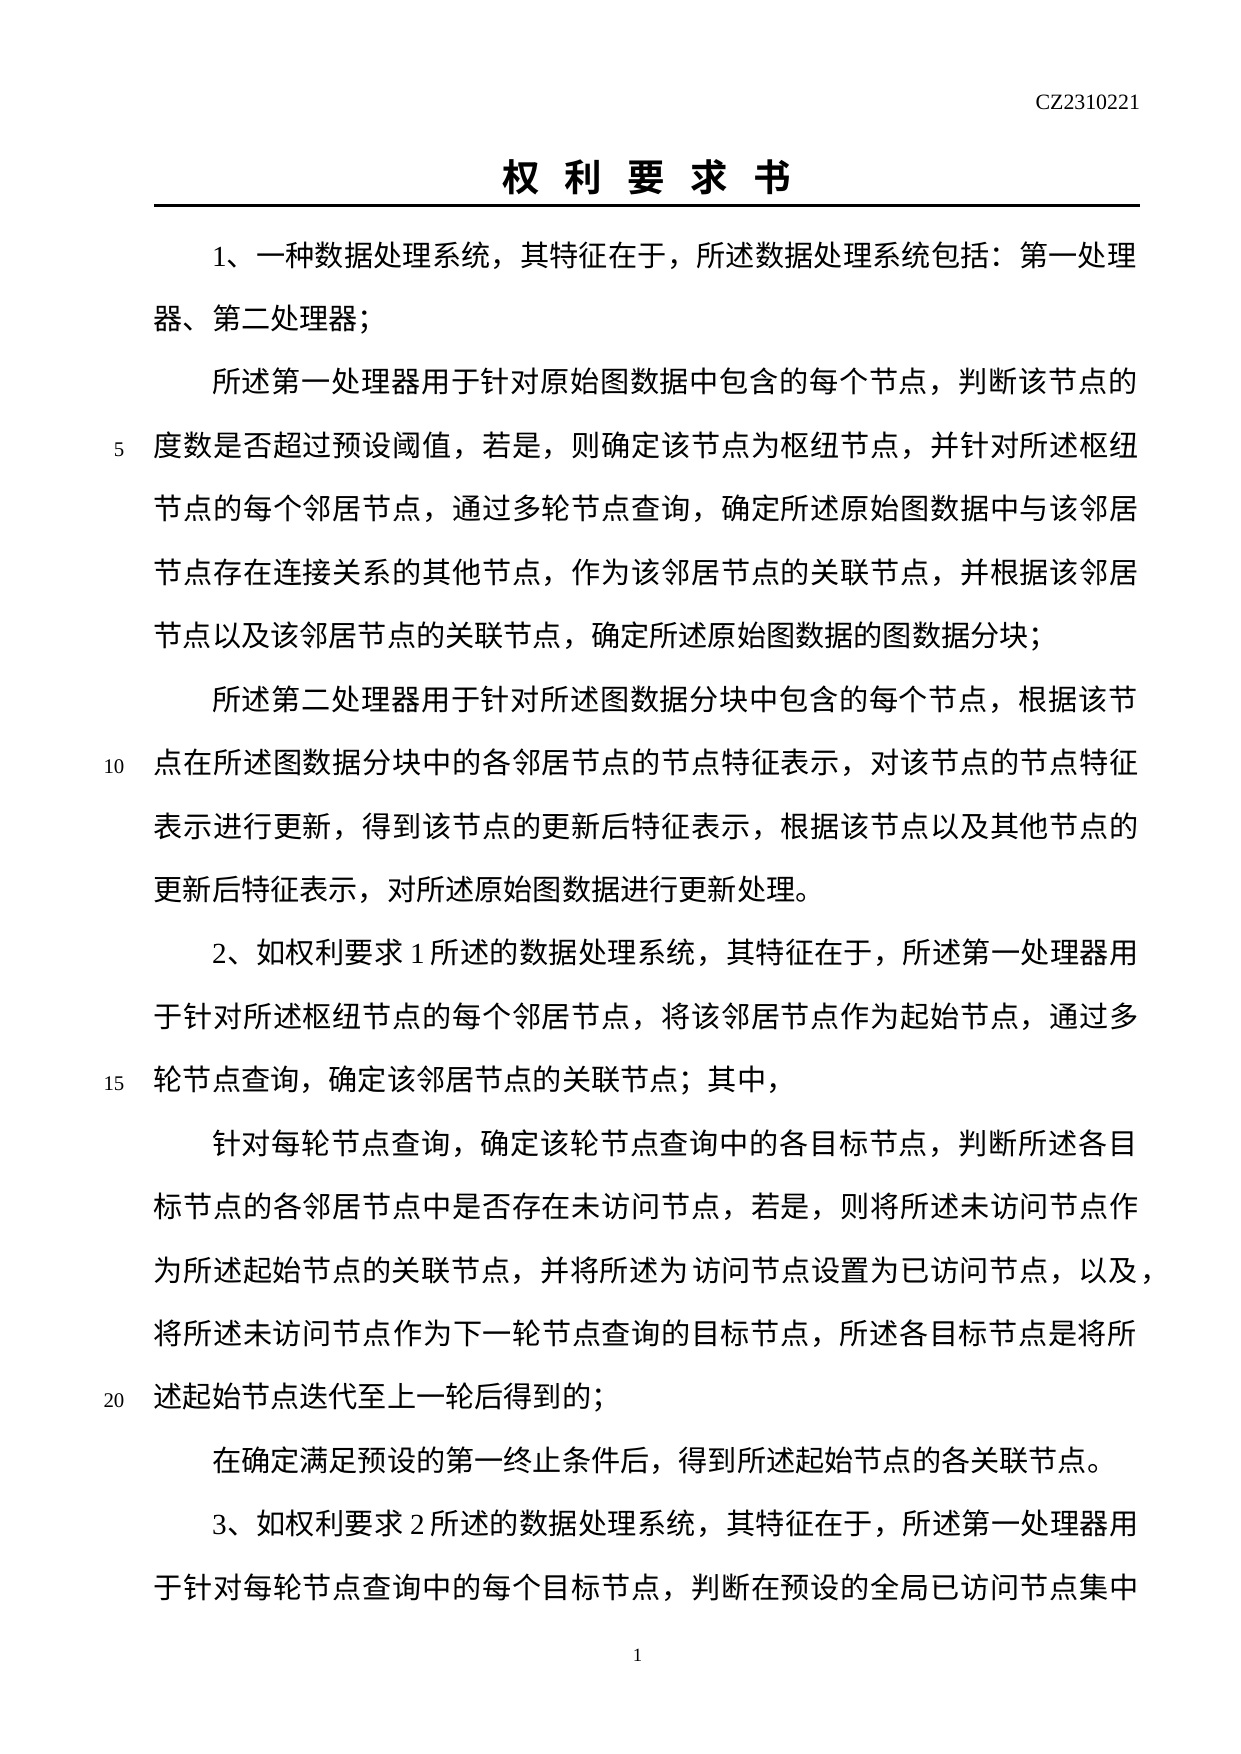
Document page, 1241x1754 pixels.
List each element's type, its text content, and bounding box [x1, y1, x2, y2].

text 权 利 要 求 书 [153, 148, 1140, 207]
text 1、一种数据处理系统，其特征在于，所述数据处理系统包括：第一处理器、第二处理器； [153, 232, 1140, 338]
text 所述第二处理器用于针对所述图数据分块中包含的每个节点，根据该节点在所述图数据分块中的各邻居节点的节点特征表示，对该节点的节点特征表示进行更新，得到该节点的更新后特征表示，根据该节点以及其他节点的更新后特征表示，对所述原始图数据进行更新处理。 [153, 676, 1140, 909]
text 针对每轮节点查询，确定该轮节点查询中的各目标节点，判断所述各目标节点的各邻居节点中是否存在未访问节点，若是，则将所述未访问节点作为所述起始节点的关联节点，并将所述为访问节点设置为已访问节点，以及，将所述未访问节点作为下一轮节点查询的目标节点，所述各目标节点是将所述起始节点迭代至上一轮后得到的； [153, 1120, 1140, 1416]
text 在确定满足预设的第一终止条件后，得到所述起始节点的各关联节点。 [153, 1437, 1140, 1480]
text 2、如权利要求1所述的数据处理系统，其特征在于，所述第一处理器用于针对所述枢纽节点的每个邻居节点，将该邻居节点作为起始节点，通过多轮节点查询，确定该邻居节点的关联节点；其中， [153, 930, 1140, 1099]
text 所述第一处理器用于针对原始图数据中包含的每个节点，判断该节点的度数是否超过预设阈值，若是，则确定该节点为枢纽节点，并针对所述枢纽节点的每个邻居节点，通过多轮节点查询，确定所述原始图数据中与该邻居节点存在连接关系的其他节点，作为该邻居节点的关联节点，并根据该邻居节点以及该邻居节点的关联节点，确定所述原始图数据的图数据分块； [153, 359, 1140, 655]
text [153, 1501, 1140, 1607]
